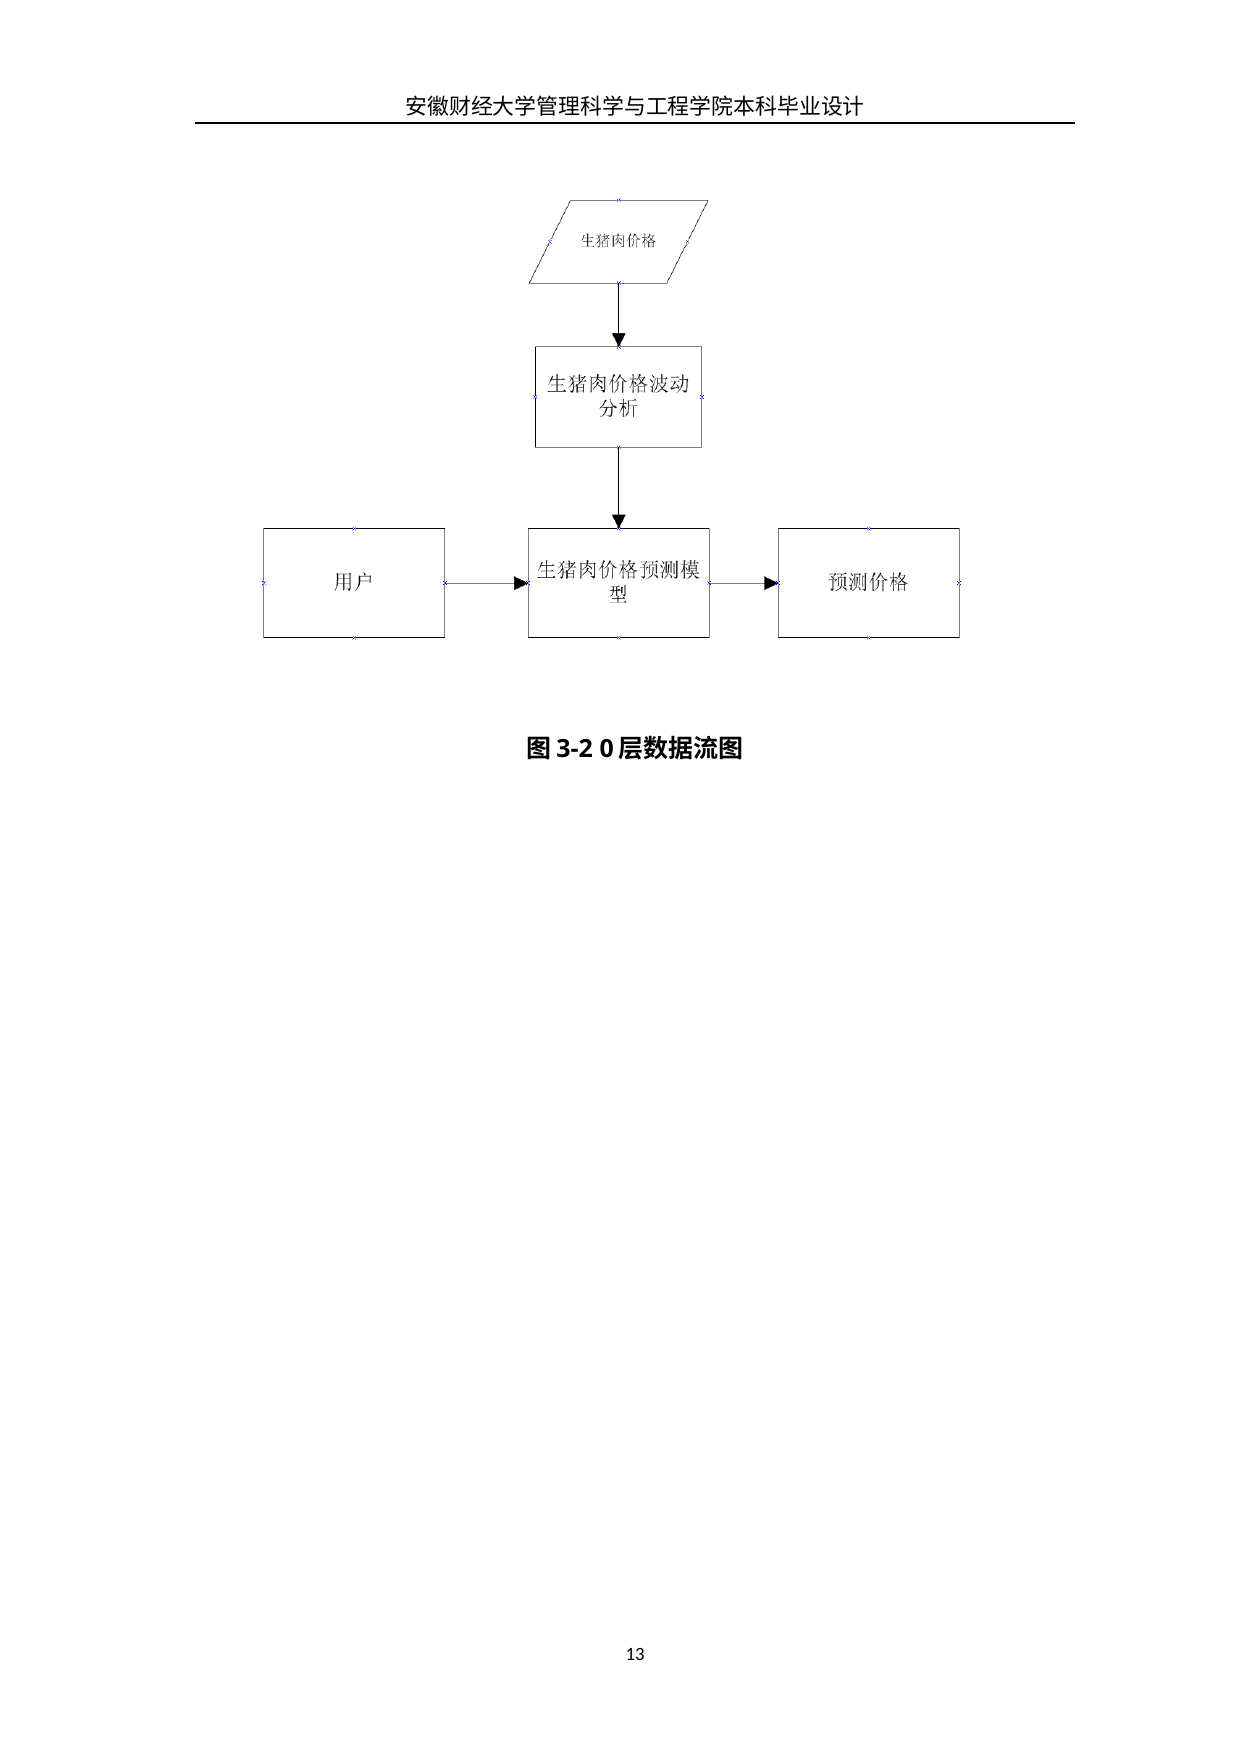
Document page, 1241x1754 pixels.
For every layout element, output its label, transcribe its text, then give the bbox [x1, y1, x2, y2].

text 图3-2 0层数据流图 [195, 714, 1075, 779]
picture [195, 162, 1075, 695]
